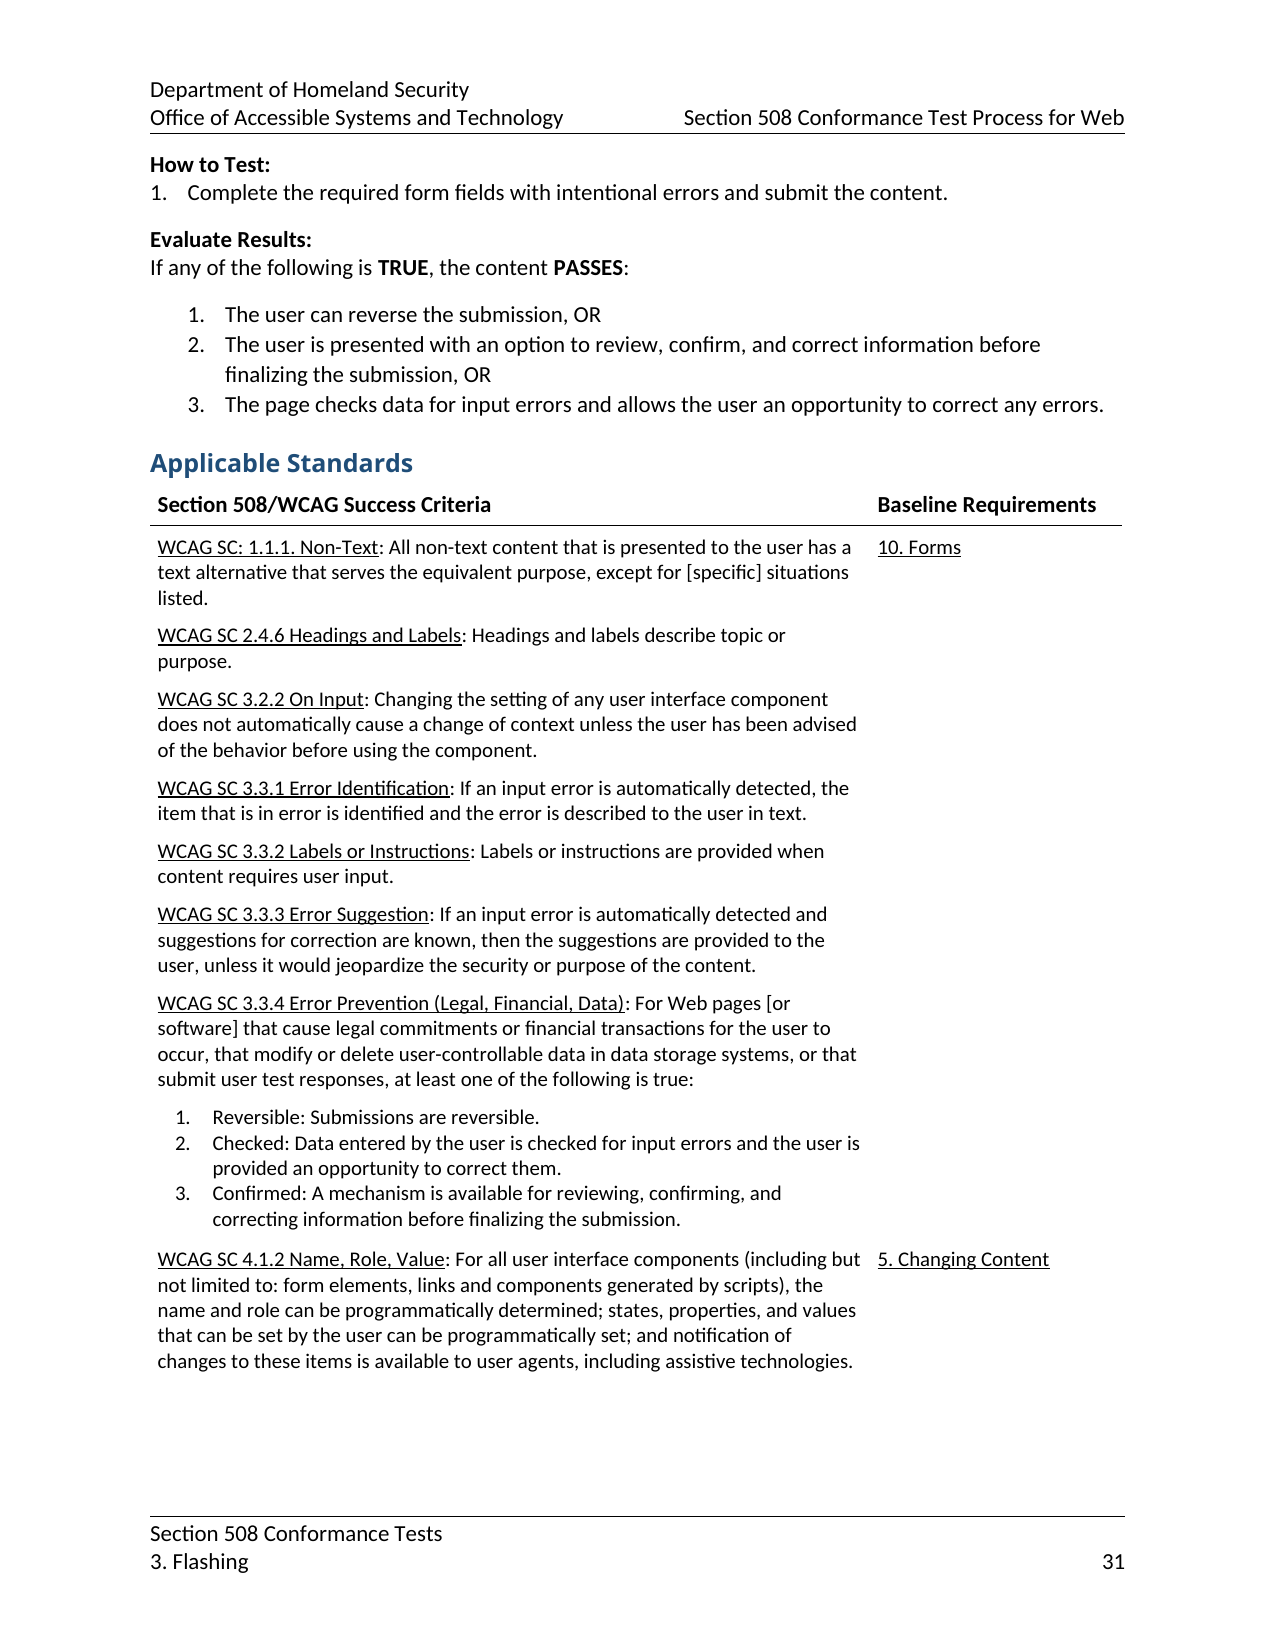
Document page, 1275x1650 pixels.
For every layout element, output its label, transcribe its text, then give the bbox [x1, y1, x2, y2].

table_cell 5. Changing Content [870, 1239, 1122, 1381]
table_cell WCAG SC 4.1.2 Name, Role, Value: For all user interface components (including but not limited to: form elements, links and components generated by scripts), the name and role can be programmatically determined; states, properties, and values that can be set by the user can be programmatically set; and notification of changes to these items is available to user agents, including assistive technologies. [150, 1239, 870, 1381]
table_cell WCAG SC: 1.1.1. Non-Text: All non-text content that is presented to the user has a text alternative that serves the equivalent purpose, except for [specific] situations listed. WCAG SC 2.4.6 Headings and Labels: Headings and labels describe topic or purpose. WCAG SC 3.2.2 On Input: Changing the setting of any user interface component does not automatically cause a change of context unless the user has been advised of the behavior before using the component. WCAG SC 3.3.1 Error Identification: If an input error is automatically detected, the item that is in error is identified and the error is described to the user in text. WCAG SC 3.3.2 Labels or Instructions: Labels or instructions are provided when content requires user input. WCAG SC 3.3.3 Error Suggestion: If an input error is automatically detected and suggestions for correction are known, then the suggestions are provided to the user, unless it would jeopardize the security or purpose of the content. WCAG SC 3.3.4 Error Prevention (Legal, Financial, Data): For Web pages [or software] that cause legal commitments or financial transactions for the user to occur, that modify or delete user-controllable data in data storage systems, or that submit user test responses, at least one of the following is true: Reversible: Submissions are reversible. Checked: Data entered by the user is checked for input errors and the user is provided an opportunity to correct them. Confirmed: A mechanism is available for reviewing, confirming, and correcting information before finalizing the submission. [150, 526, 870, 1239]
list The page checks data for input errors and allows the user an opportunity to correct any errors. [187, 390, 1125, 418]
list Complete the required form fields with intentional errors and submit the content. [150, 178, 1125, 206]
subtitle Evaluate Results: [150, 225, 1125, 253]
text If any of the following is TRUE, the content PASSES: [150, 253, 1125, 281]
list The user is presented with an option to review, confirm, and correct information before finalizing the submission, OR [187, 330, 1125, 388]
table_cell 10. Forms [870, 526, 1122, 1239]
table_header Baseline Requirements [870, 483, 1122, 525]
table_header Section 508/WCAG Success Criteria [150, 483, 870, 525]
subtitle How to Test: [150, 150, 1125, 178]
list The user can reverse the submission, OR [187, 300, 1125, 328]
subtitle Applicable Standards [150, 446, 1125, 480]
